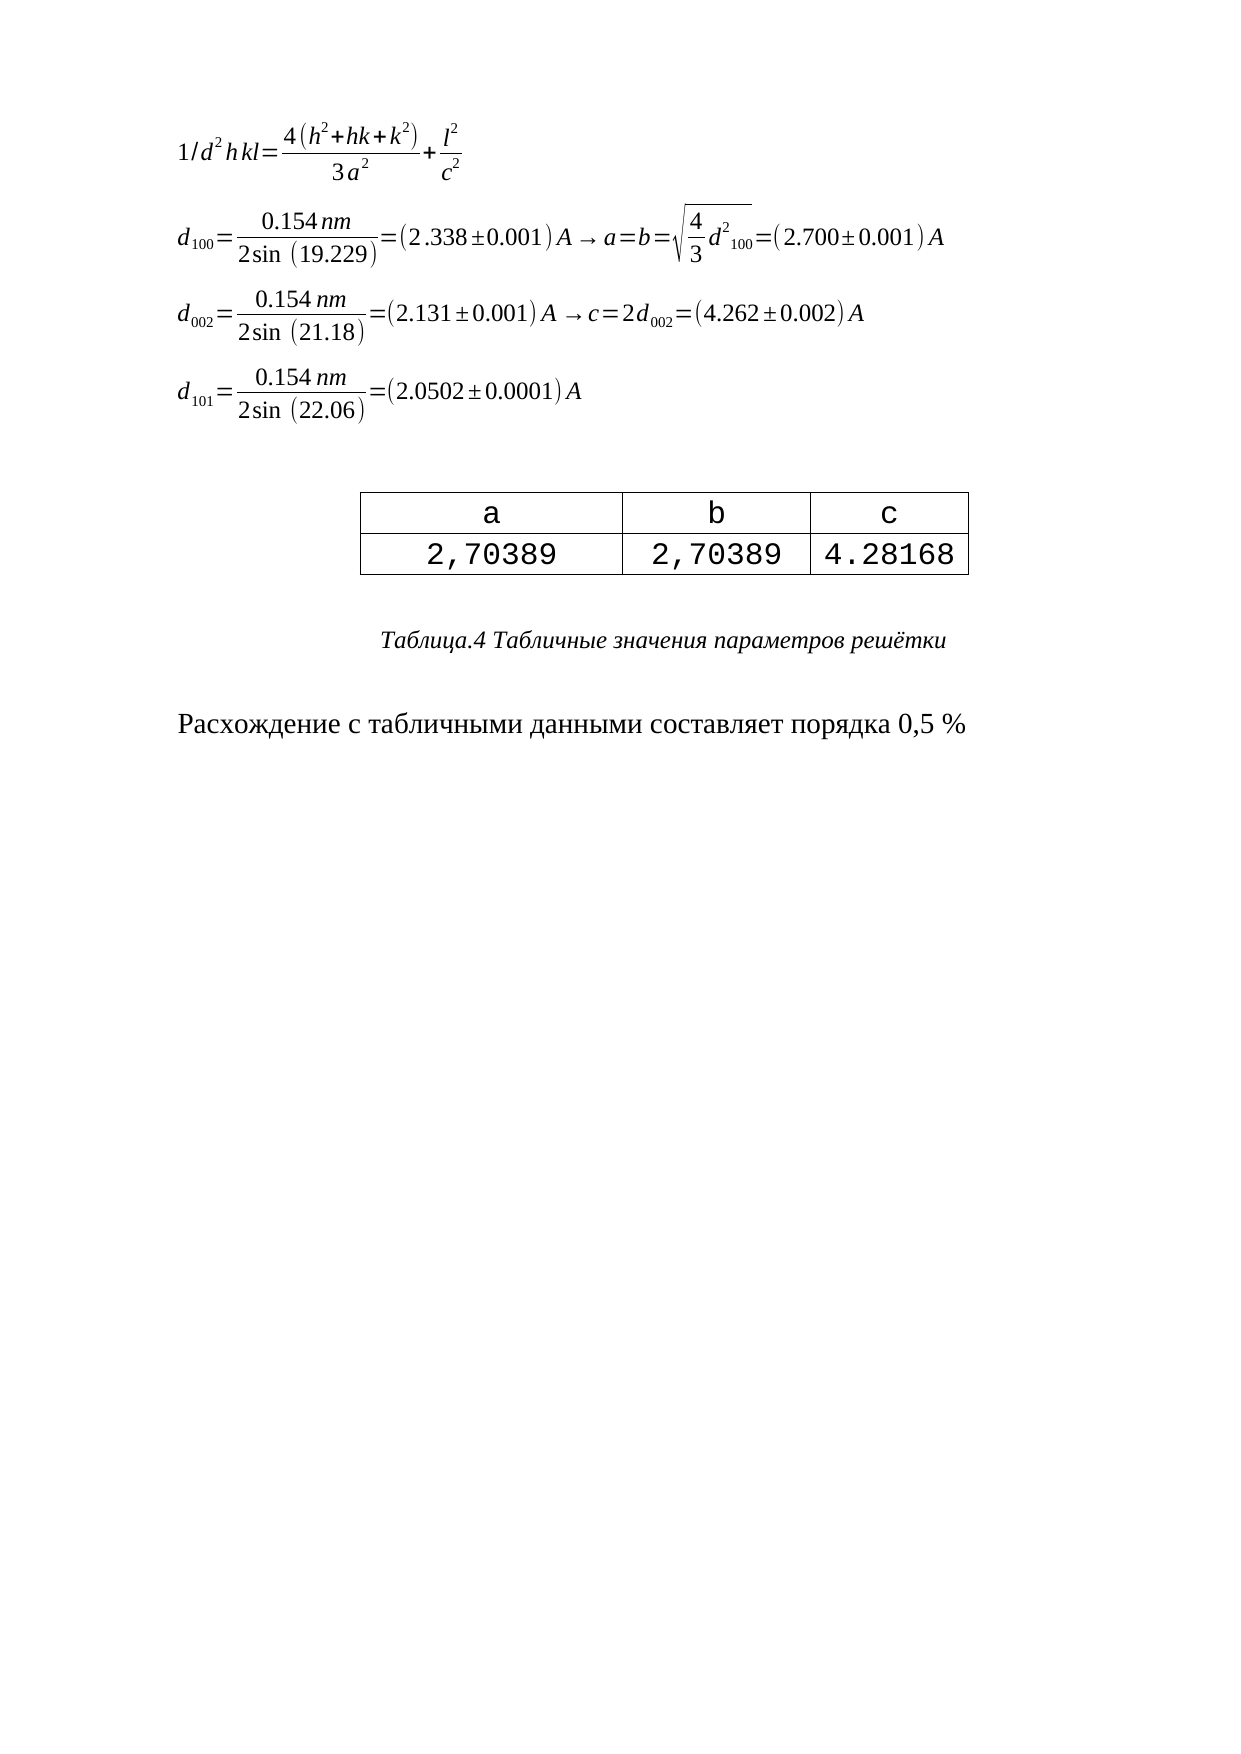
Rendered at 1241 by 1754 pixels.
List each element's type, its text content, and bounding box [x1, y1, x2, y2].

table_header b [623, 493, 810, 533]
table_header c [811, 493, 968, 533]
table_header a [361, 493, 622, 533]
text Таблица.4 Табличные значения параметров решётки [177, 625, 1152, 653]
table_cell 2,70389 [623, 534, 810, 573]
table_cell 4.28168 [811, 534, 968, 573]
text Расхождение с табличными данными составляет порядка 0,5 % [177, 707, 1152, 740]
table_cell 2,70389 [361, 534, 622, 573]
